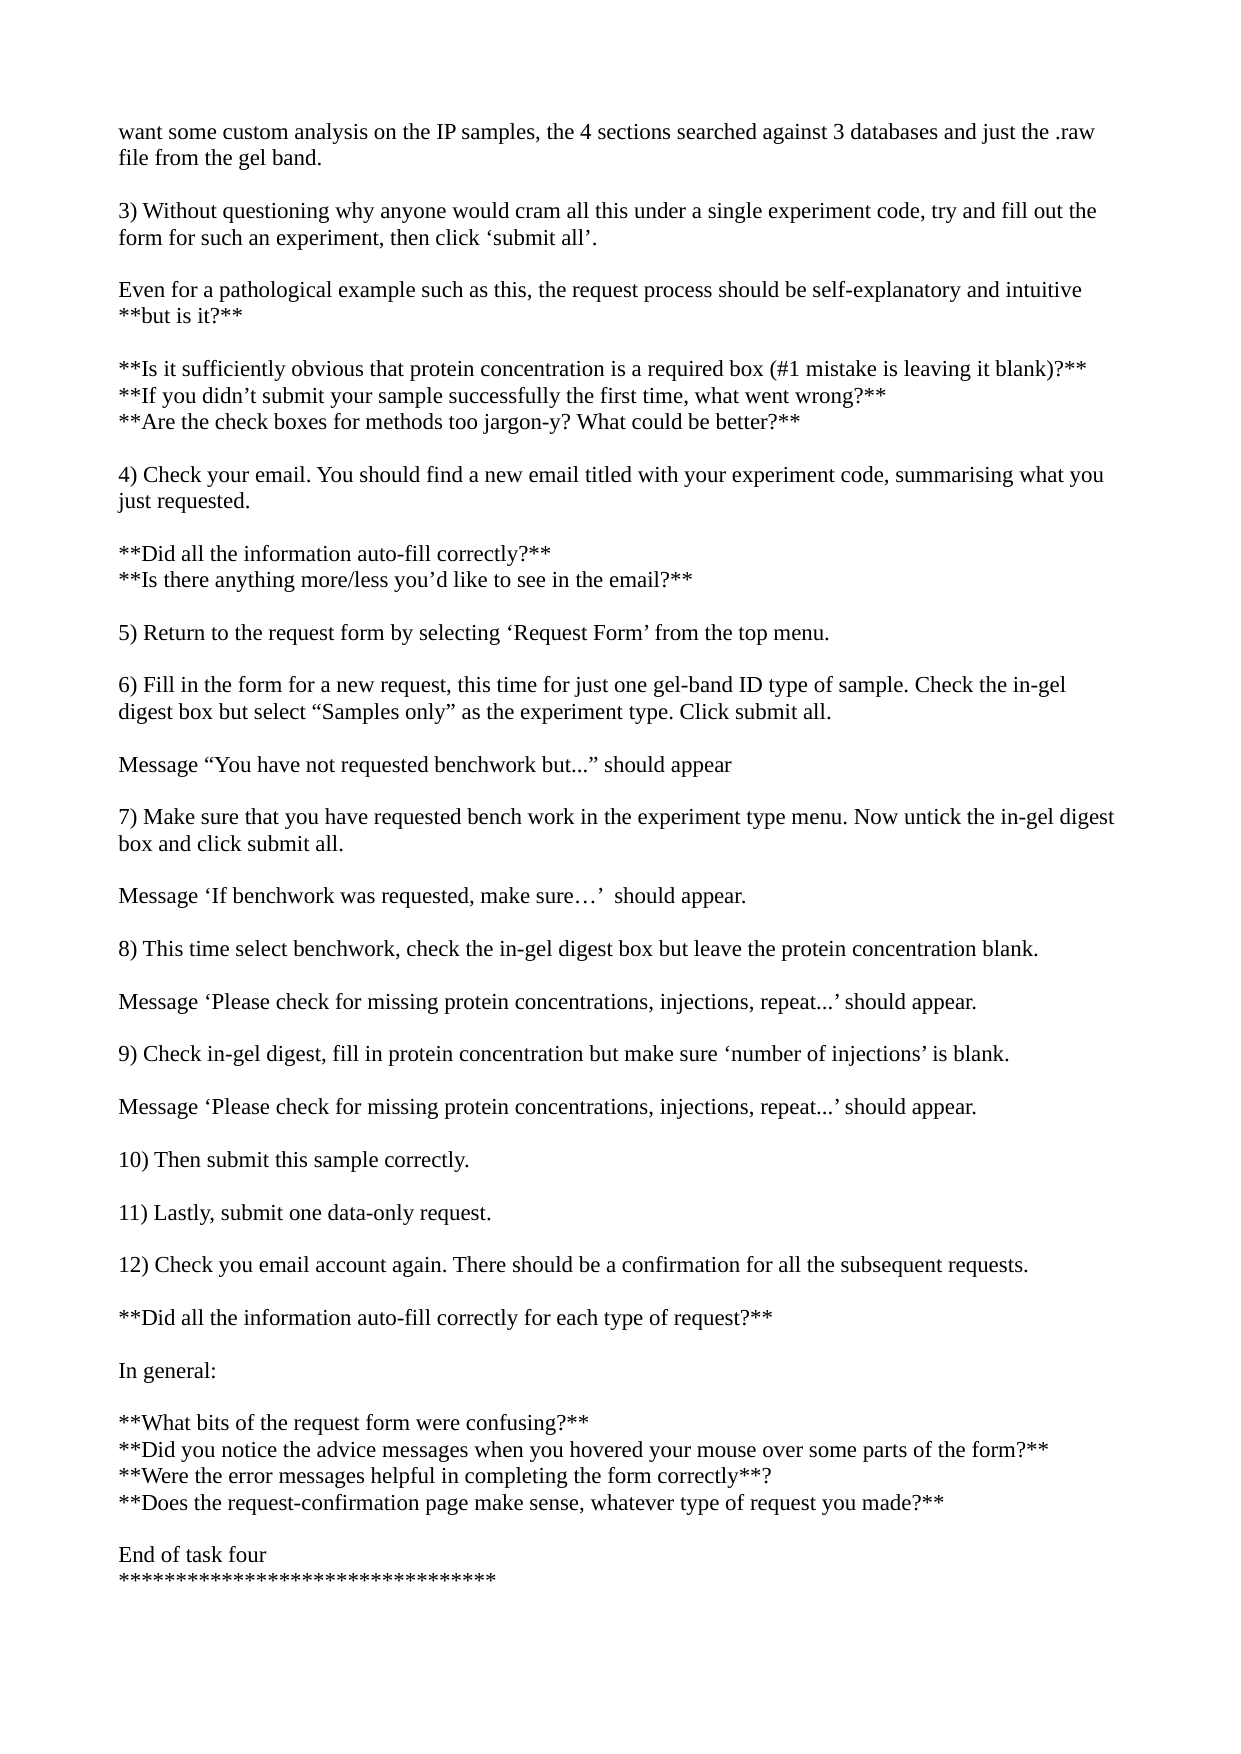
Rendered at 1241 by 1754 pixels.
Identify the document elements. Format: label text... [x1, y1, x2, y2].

text In general: [118, 1357, 1122, 1383]
text 4) Check your email. You should find a new email titled with your experiment code, summarising what you just requested. [118, 461, 1122, 513]
text **Does the request-confirmation page make sense, whatever type of request you made?** [118, 1488, 1122, 1515]
text **Is there anything more/less you’d like to see in the email?** [118, 566, 1122, 592]
text End of task four [118, 1541, 1122, 1568]
text **Is it sufficiently obvious that protein concentration is a required box (#1 mistake is leaving it blank)?** [118, 355, 1122, 382]
text 5) Return to the request form by selecting ‘Request Form’ from the top menu. [118, 619, 1122, 645]
text **Did all the information auto-fill correctly?** [118, 540, 1122, 566]
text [118, 118, 1122, 171]
text 7) Make sure that you have requested bench work in the experiment type menu. Now untick the in-gel digest box and click submit all. [118, 803, 1122, 856]
text 12) Check you email account again. There should be a confirmation for all the subsequent requests. [118, 1251, 1122, 1278]
text Message ‘If benchwork was requested, make sure…’ should appear. [118, 882, 1122, 909]
text **Were the error messages helpful in completing the form correctly**? [118, 1462, 1122, 1488]
text 8) This time select benchwork, check the in-gel digest box but leave the protein concentration blank. [118, 935, 1122, 961]
text 6) Fill in the form for a new request, this time for just one gel-band ID type of sample. Check the in-gel digest box but select “Samples only” as the experiment type. Click submit all. [118, 672, 1122, 724]
text **If you didn’t submit your sample successfully the first time, what went wrong?** [118, 382, 1122, 408]
text 11) Lastly, submit one data-only request. [118, 1199, 1122, 1225]
text ********************************* [118, 1568, 1122, 1594]
text 9) Check in-gel digest, fill in protein concentration but make sure ‘number of injections’ is blank. [118, 1041, 1122, 1067]
text **What bits of the request form were confusing?** [118, 1409, 1122, 1436]
text Message ‘Please check for missing protein concentrations, injections, repeat...’ should appear. [118, 988, 1122, 1014]
text **Did all the information auto-fill correctly for each type of request?** [118, 1304, 1122, 1330]
text **Are the check boxes for methods too jargon-y? What could be better?** [118, 408, 1122, 434]
text **Did you notice the advice messages when you hovered your mouse over some parts of the form?** [118, 1436, 1122, 1462]
text 3) Without questioning why anyone would cram all this under a single experiment code, try and fill out the form for such an experiment, then click ‘submit all’. [118, 197, 1122, 250]
text Even for a pathological example such as this, the request process should be self-explanatory and intuitive **but is it?** [118, 276, 1122, 329]
text 10) Then submit this sample correctly. [118, 1146, 1122, 1172]
text Message “You have not requested benchwork but...” should appear [118, 751, 1122, 777]
text Message ‘Please check for missing protein concentrations, injections, repeat...’ should appear. [118, 1093, 1122, 1119]
